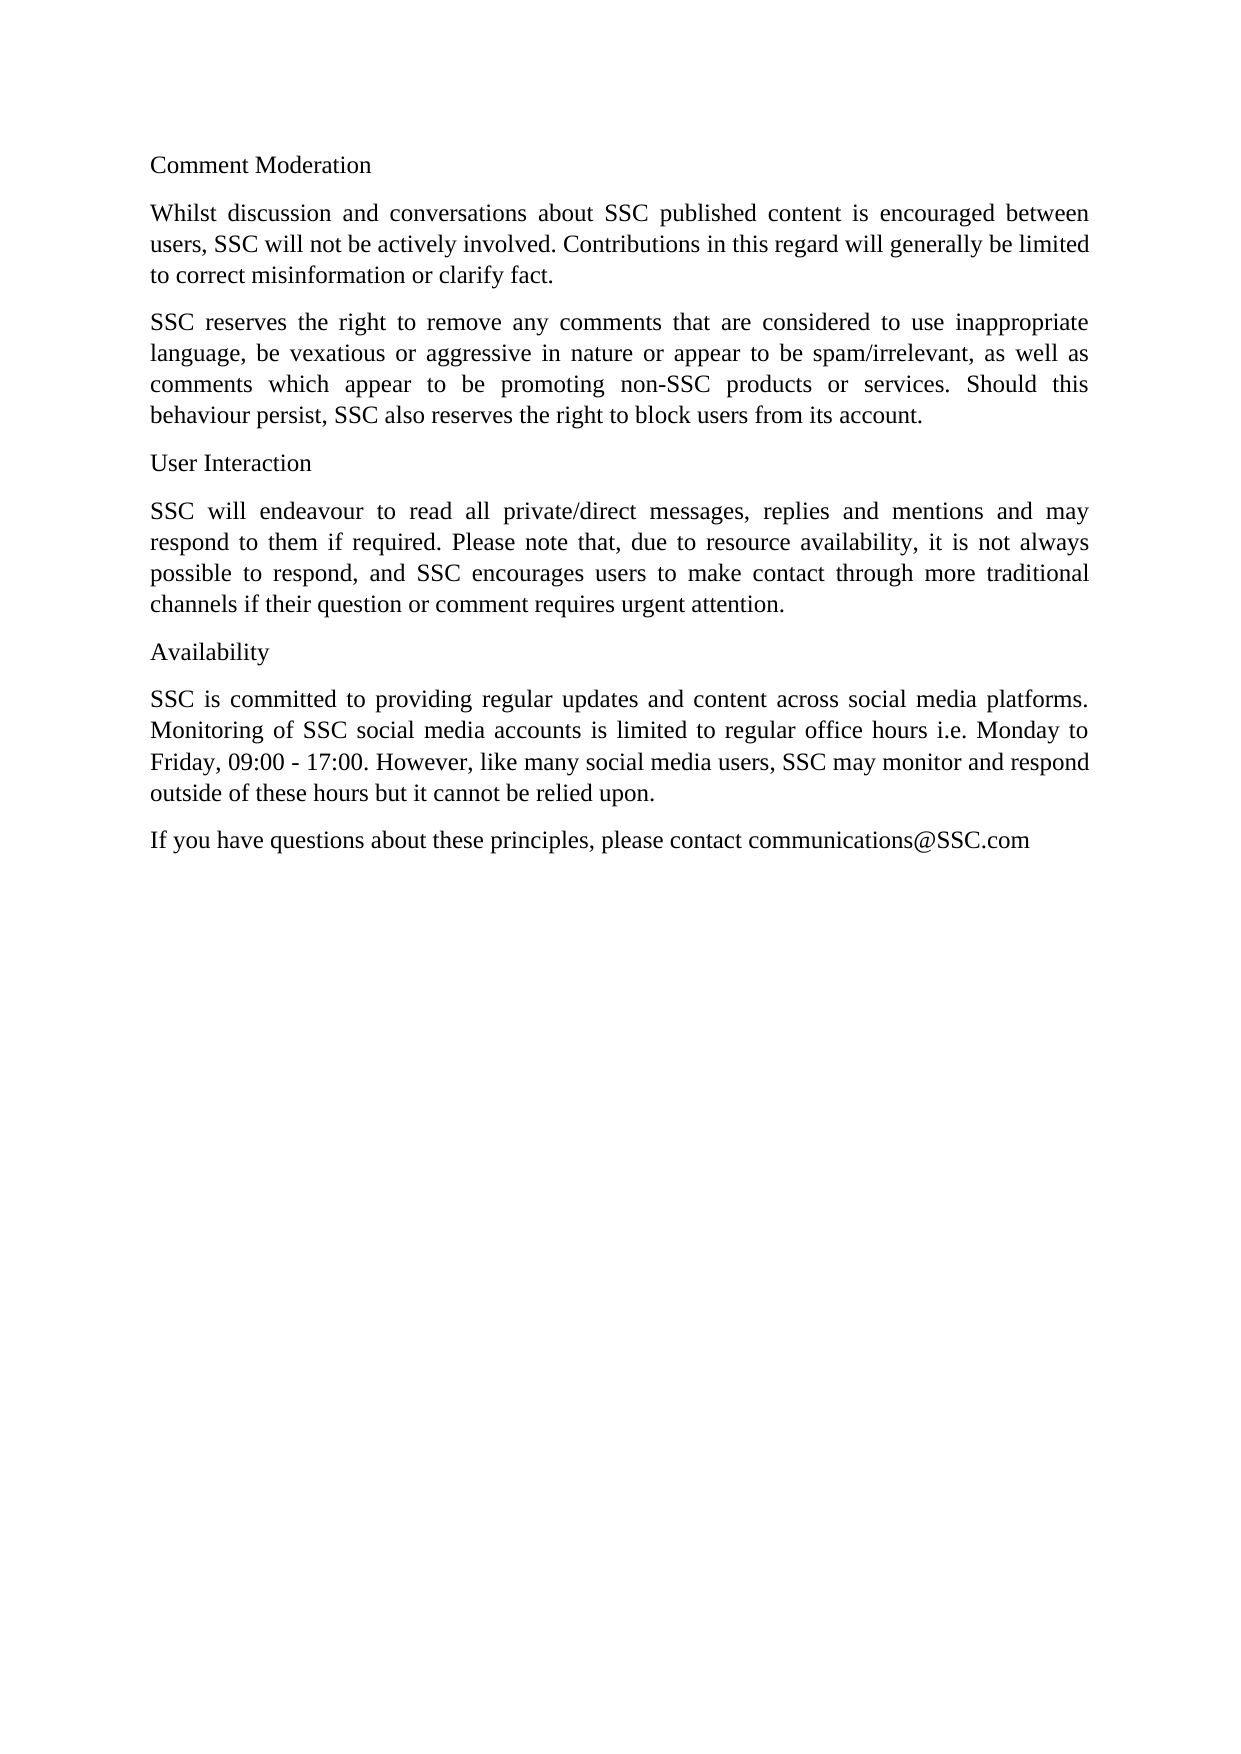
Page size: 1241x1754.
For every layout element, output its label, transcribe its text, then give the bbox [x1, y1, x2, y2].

text If you have questions about these principles, please contact communications@SSC.com [150, 825, 1090, 854]
text SSC is committed to providing regular updates and content across social media platforms. Monitoring of SSC social media accounts is limited to regular office hours i.e. Monday to Friday, 09:00 - 17:00. However, like many social media users, SSC may monitor and respond outside of these hours but it cannot be relied upon. [150, 684, 1090, 806]
text User Interaction [150, 448, 1090, 477]
text Availability [150, 637, 1090, 666]
text SSC reserves the right to remove any comments that are considered to use inappropriate language, be vexatious or aggressive in nature or appear to be spam/irrelevant, as well as comments which appear to be promoting non-SSC products or services. Should this behaviour persist, SSC also reserves the right to block users from its account. [150, 307, 1090, 429]
text Comment Moderation [150, 150, 1090, 179]
text Whilst discussion and conversations about SSC published content is encouraged between users, SSC will not be actively involved. Contributions in this regard will generally be limited to correct misinformation or clarify fact. [150, 198, 1090, 288]
text SSC will endeavour to read all private/direct messages, replies and mentions and may respond to them if required. Please note that, due to resource availability, it is not always possible to respond, and SSC encourages users to make contact through more traditional channels if their question or comment requires urgent attention. [150, 496, 1090, 618]
